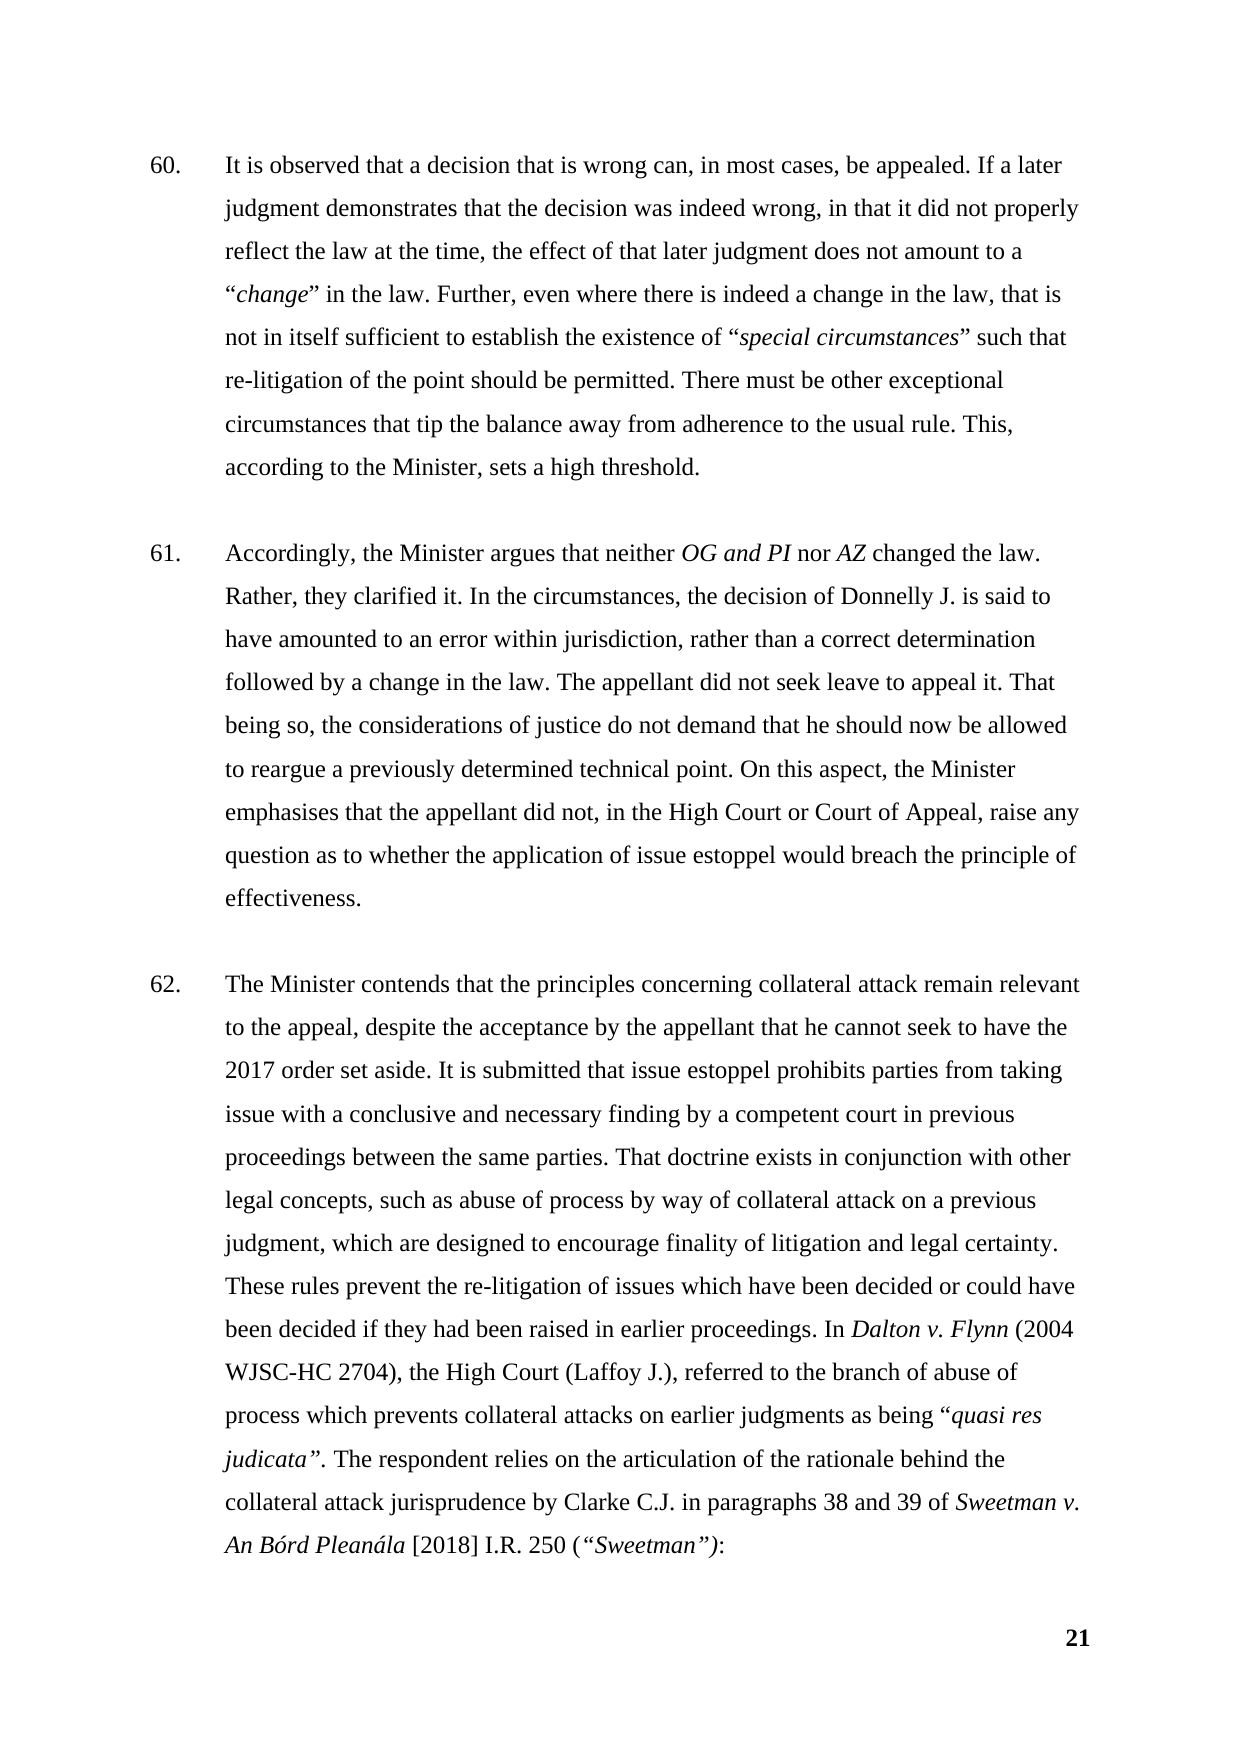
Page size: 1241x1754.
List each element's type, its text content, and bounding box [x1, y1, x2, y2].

list The Minister contends that the principles concerning collateral attack remain relevant to the appeal, despite the acceptance by the appellant that he cannot seek to have the 2017 order set aside. It is submitted that issue estoppel prohibits parties from taking issue with a conclusive and necessary finding by a competent court in previous proceedings between the same parties. That doctrine exists in conjunction with other legal concepts, such as abuse of process by way of collateral attack on a previous judgment, which are designed to encourage finality of litigation and legal certainty. These rules prevent the re-litigation of issues which have been decided or could have been decided if they had been raised in earlier proceedings. In Dalton v. Flynn (2004 WJSC-HC 2704), the High Court (Laffoy J.), referred to the branch of abuse of process which prevents collateral attacks on earlier judgments as being “quasi res judicata”. The respondent relies on the articulation of the rationale behind the collateral attack jurisprudence by Clarke C.J. in paragraphs 38 and 39 of Sweetman v. An Bórd Pleanála [2018] I.R. 250 (“Sweetman”): [150, 969, 1090, 1559]
list It is observed that a decision that is wrong can, in most cases, be appealed. If a later judgment demonstrates that the decision was indeed wrong, in that it did not properly reflect the law at the time, the effect of that later judgment does not amount to a “change” in the law. Further, even where there is indeed a change in the law, that is not in itself sufficient to establish the existence of “special circumstances” such that re-litigation of the point should be permitted. There must be other exceptional circumstances that tip the balance away from adherence to the usual rule. This, according to the Minister, sets a high threshold. [150, 150, 1090, 481]
list Accordingly, the Minister argues that neither OG and PI nor AZ changed the law. Rather, they clarified it. In the circumstances, the decision of Donnelly J. is said to have amounted to an error within jurisdiction, rather than a correct determination followed by a change in the law. The appellant did not seek leave to appeal it. That being so, the considerations of justice do not demand that he should now be allowed to reargue a previously determined technical point. On this aspect, the Minister emphasises that the appellant did not, in the High Court or Court of Appeal, raise any question as to whether the application of issue estoppel would breach the principle of effectiveness. [150, 538, 1090, 912]
